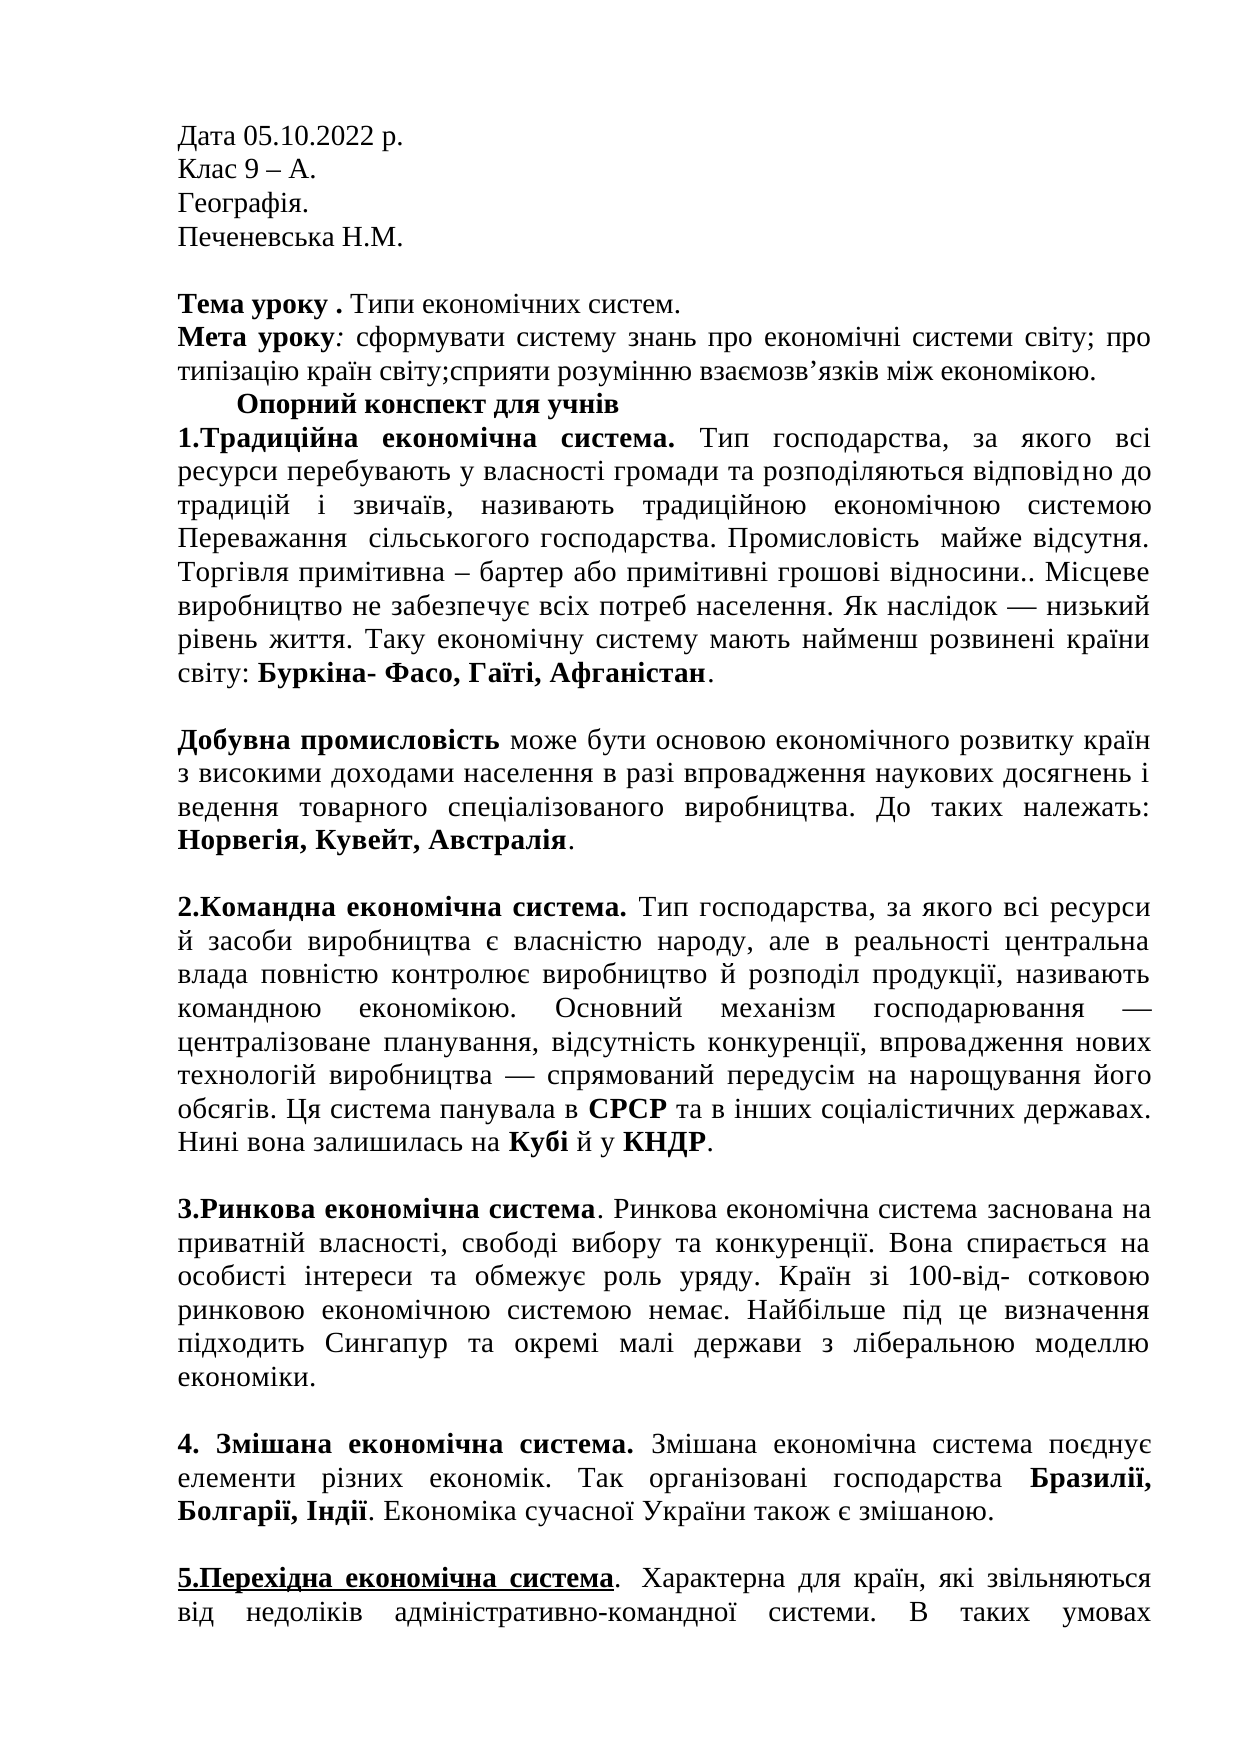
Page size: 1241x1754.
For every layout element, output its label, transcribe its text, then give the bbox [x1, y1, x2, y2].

text Клас 9 – А. [177, 152, 1152, 185]
text 3.Ринкова економічна система. Ринкова економічна система заснована на приватній власності, свободі вибору та конкуренції. Вона спирається на особисті інтереси та обмежує роль уряду. Країн зі 100-від- сотковою ринковою економічною системою немає. Найбільше під це визначення підходить Сингапур та окремі малі держави з ліберальною моделлю економіки. [177, 1191, 1152, 1393]
text Опорний конспект для учнів [177, 386, 1152, 420]
text Тема уроку . Типи економічних систем. [177, 286, 1152, 319]
text 4. Змішана економічна система. Змішана економічна система поєднує елементи різних економік. Так організовані господарства Бразилії, Болгарії, Індії. Економіка сучасної України також є змішаною. [177, 1426, 1152, 1527]
text Печеневська Н.М. [177, 219, 1152, 252]
text 1.Традиційна економічна система. Тип господарства, за якого всі ресурси перебувають у власності громади та розподіляються відповідно до традицій і звичаїв, називають традиційною економічною системою Переважання сільськогого господарства. Промисловість майже відсутня. Торгівля примітивна – бартер або примітивні грошові відносини.. Місцеве виробництво не забезпечує всіх потреб населення. Як наслідок — низький рівень життя. Таку економічну систему мають найменш розвинені країни світу: Буркіна- Фасо, Гаїті, Афганістан. [177, 420, 1152, 688]
text 2.Командна економічна система. Тип господарства, за якого всі ресурси й засоби виробництва є власністю народу, але в реальності центральна влада повністю контролює виробництво й розподіл продукції, називають командною економікою. Основний механізм господарювання — централізоване планування, відсутність конкуренції, впровадження нових технологій виробництва — спрямований передусім на нарощування його обсягів. Ця система панувала в СРСР та в інших соціалістичних державах. Нині вона залишилась на Кубі й у КНДР. [177, 889, 1152, 1158]
text Дата 05.10.2022 р. [177, 118, 1152, 152]
text Географія. [177, 185, 1152, 219]
text Добувна промисловість може бути основою економічного розвитку країн з високими доходами населення в разі впровадження наукових досягнень і ведення товарного спеціалізованого виробництва. До таких належать: Норвегія, Кувейт, Австралія. [177, 722, 1152, 856]
text Мета уроку: сформувати систему знань про економічні системи світу; про типізацію країн світу;сприяти розумінню взаємозв’язків між економікою. [177, 319, 1152, 386]
